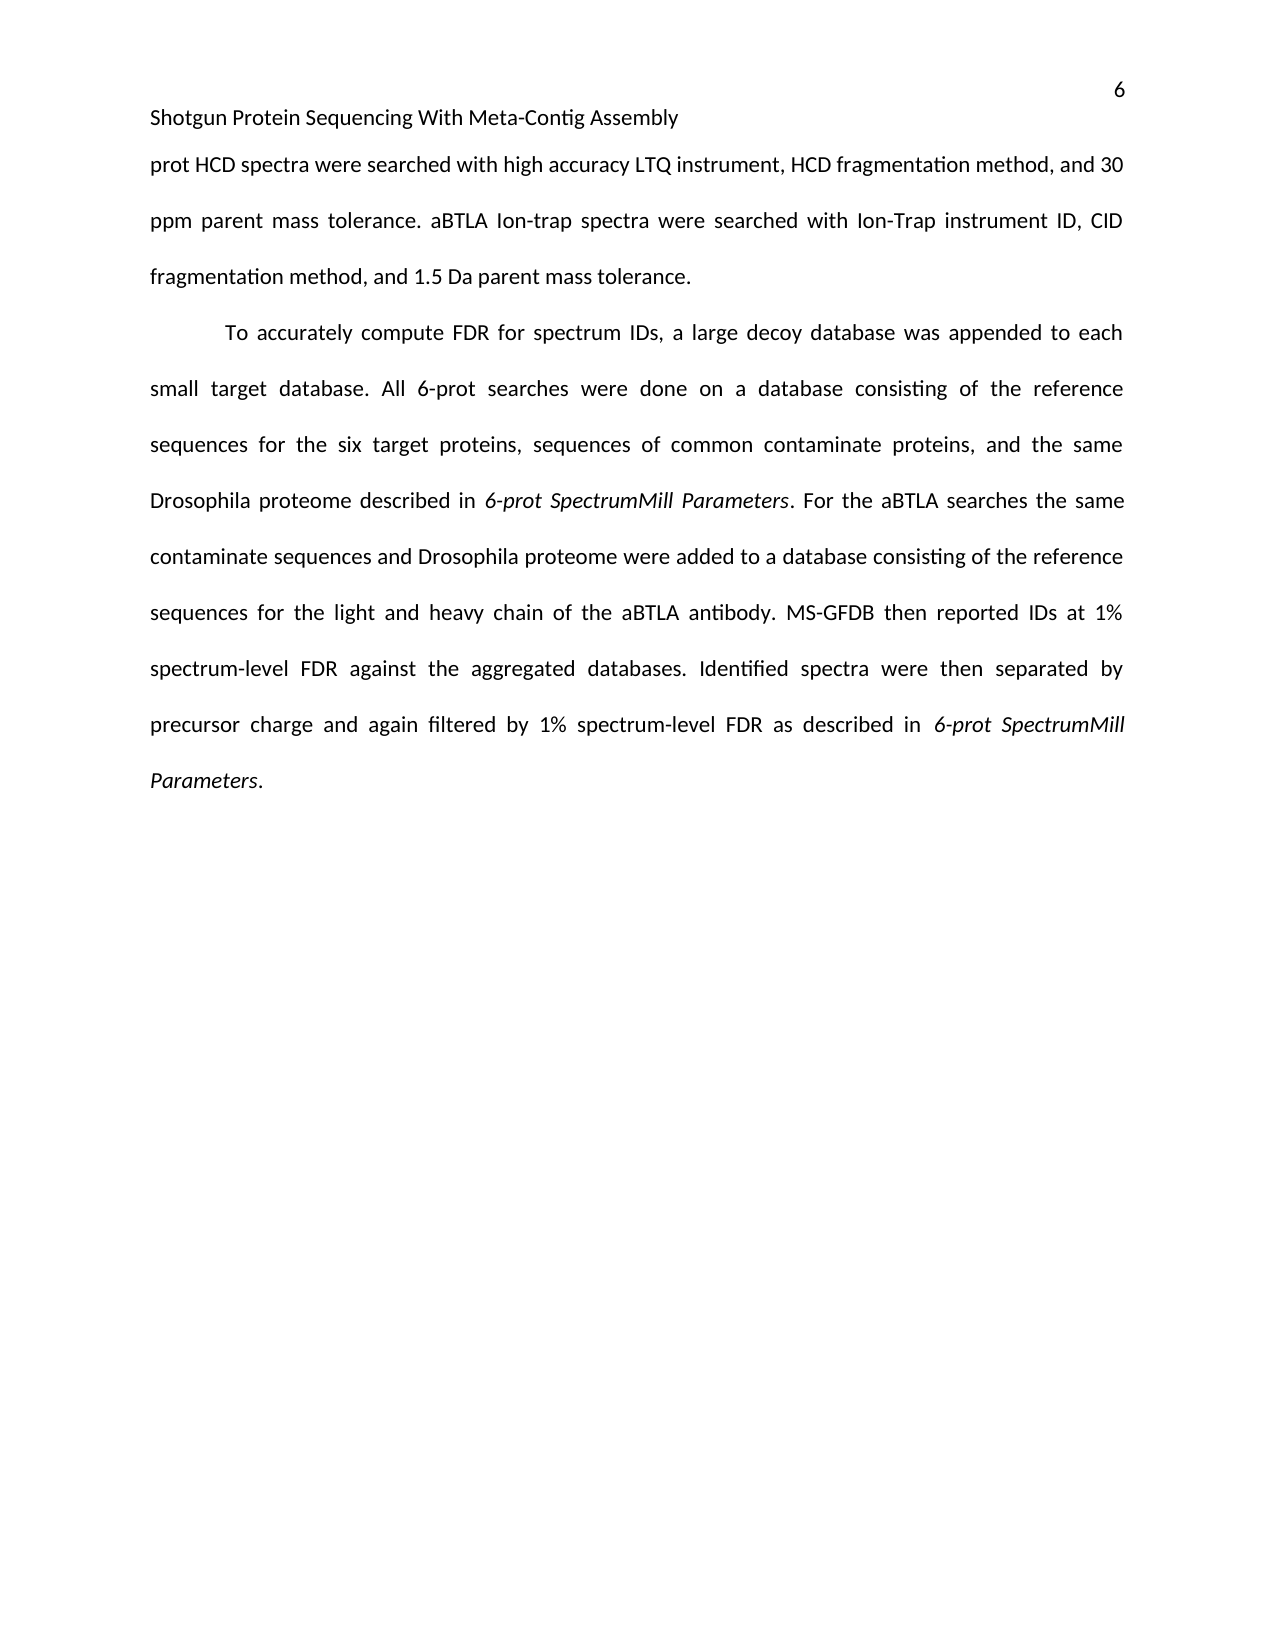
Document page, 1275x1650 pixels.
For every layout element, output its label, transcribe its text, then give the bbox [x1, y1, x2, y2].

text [150, 150, 1125, 290]
text To accurately compute FDR for spectrum IDs, a large decoy database was appended to each small target database. All 6-prot searches were done on a database consisting of the reference sequences for the six target proteins, sequences of common contaminate proteins, and the same Drosophila proteome described in 6-prot SpectrumMill Parameters. For the aBTLA searches the same contaminate sequences and Drosophila proteome were added to a database consisting of the reference sequences for the light and heavy chain of the aBTLA antibody. MS-GFDB then reported IDs at 1% spectrum-level FDR against the aggregated databases. Identified spectra were then separated by precursor charge and again filtered by 1% spectrum-level FDR as described in 6-prot SpectrumMill Parameters. [150, 318, 1125, 794]
